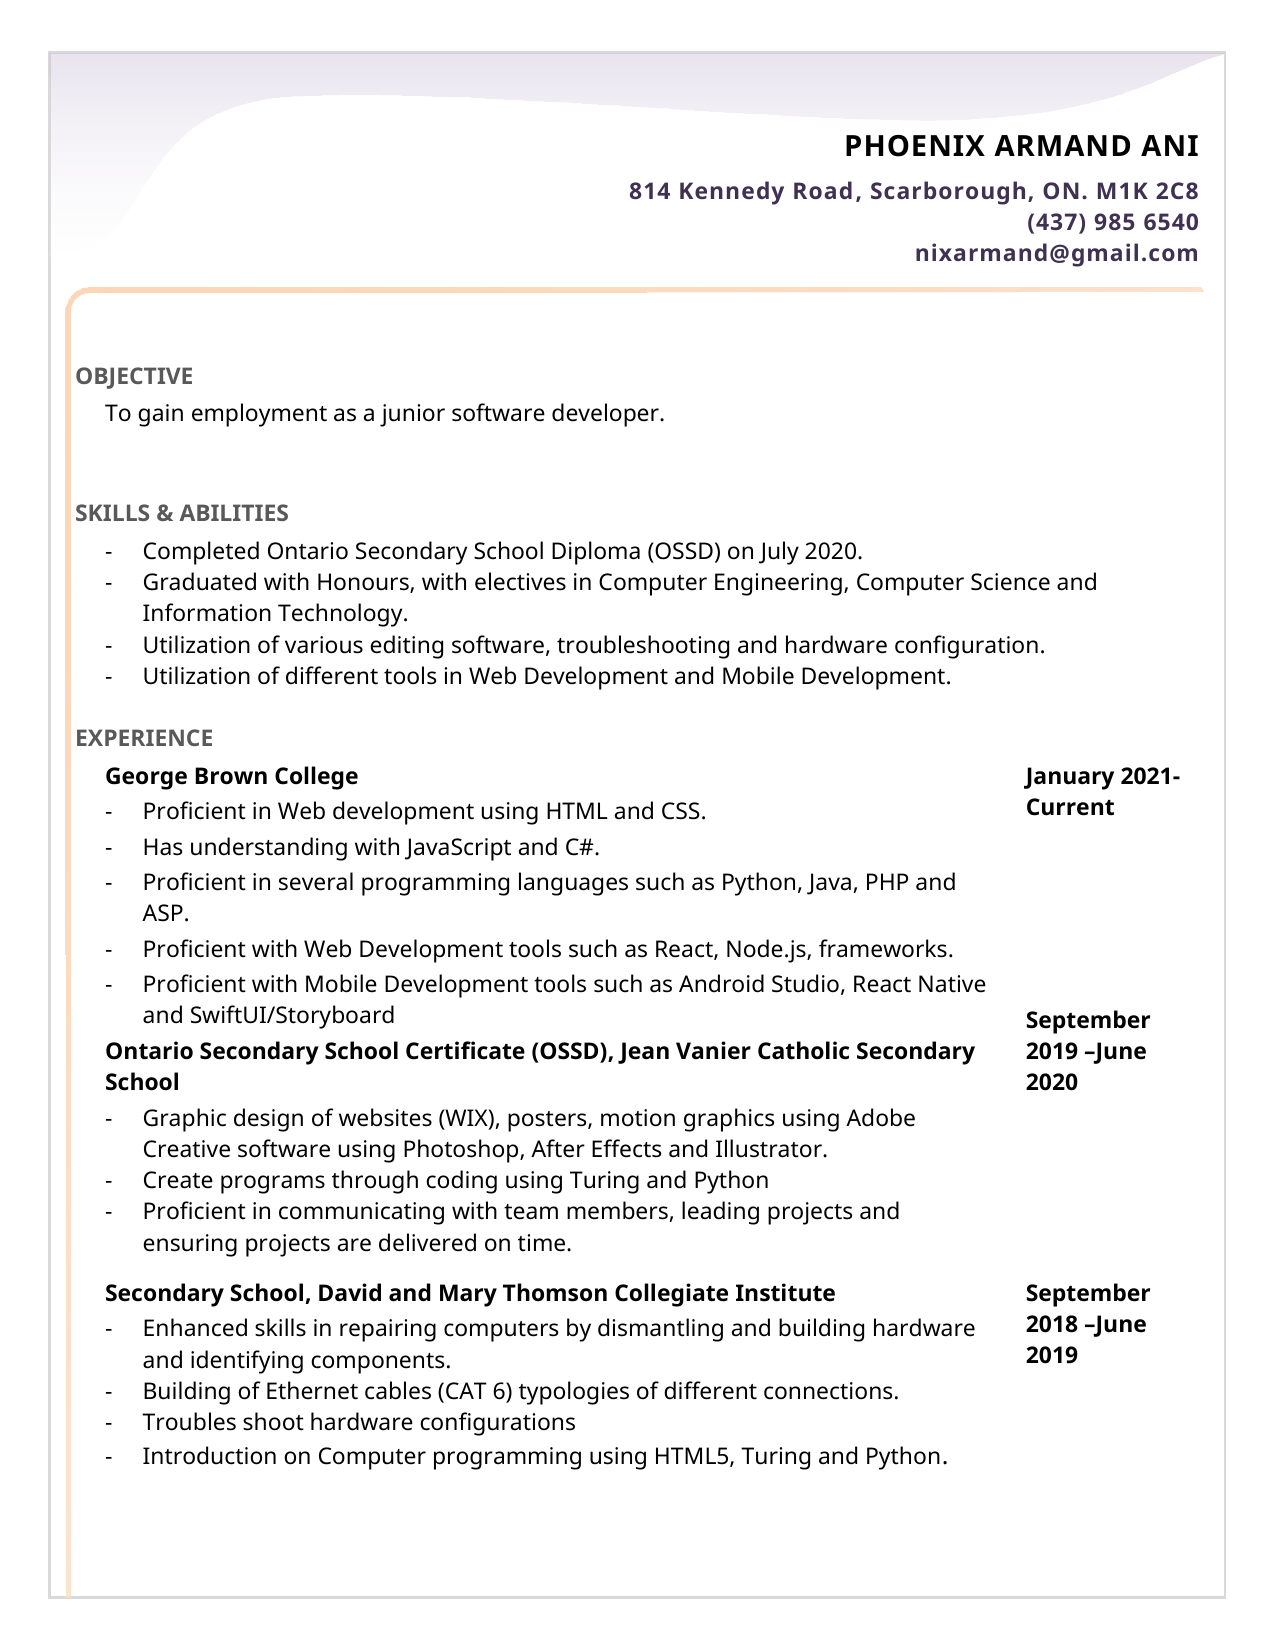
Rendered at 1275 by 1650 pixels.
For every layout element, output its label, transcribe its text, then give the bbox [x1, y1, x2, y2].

table_cell Secondary School, David and Mary Thomson Collegiate Institute Enhanced skills in repairing computers by dismantling and building hardware and identifying components. Building of Ethernet cables (CAT 6) typologies of different connections. Troubles shoot hardware configurations Introduction on Computer programming using HTML5, Turing and Python. [75, 1262, 996, 1476]
list Completed Ontario Secondary School Diploma (OSSD) on July 2020. [105, 535, 1200, 566]
list Utilization of different tools in Web Development and Mobile Development. [105, 660, 1200, 691]
text To gain employment as a junior software developer. [105, 397, 1200, 428]
table_header George Brown College Proficient in Web development using HTML and CSS. Has understanding with JavaScript and C#. Proficient in several programming languages such as Python, Java, PHP and ASP. Proficient with Web Development tools such as React, Node.js, frameworks. Proficient with Mobile Development tools such as Android Studio, React Native and SwiftUI/Storyboard Ontario Secondary School Certificate (OSSD), Jean Vanier Catholic Secondary School Graphic design of websites (WIX), posters, motion graphics using Adobe Creative software using Photoshop, After Effects and Illustrator. Create programs through coding using Turing and Python Proficient in communicating with team members, leading projects and ensuring projects are delivered on time. [75, 760, 996, 1262]
table_header January 2021- Current September 2019 –June 2020 [996, 760, 1200, 1262]
table_cell September 2018 –June 2019 [996, 1262, 1200, 1476]
list Utilization of various editing software, troubleshooting and hardware configuration. [105, 628, 1200, 660]
list Graduated with Honours, with electives in Computer Engineering, Computer Science and Information Technology. [105, 566, 1200, 628]
